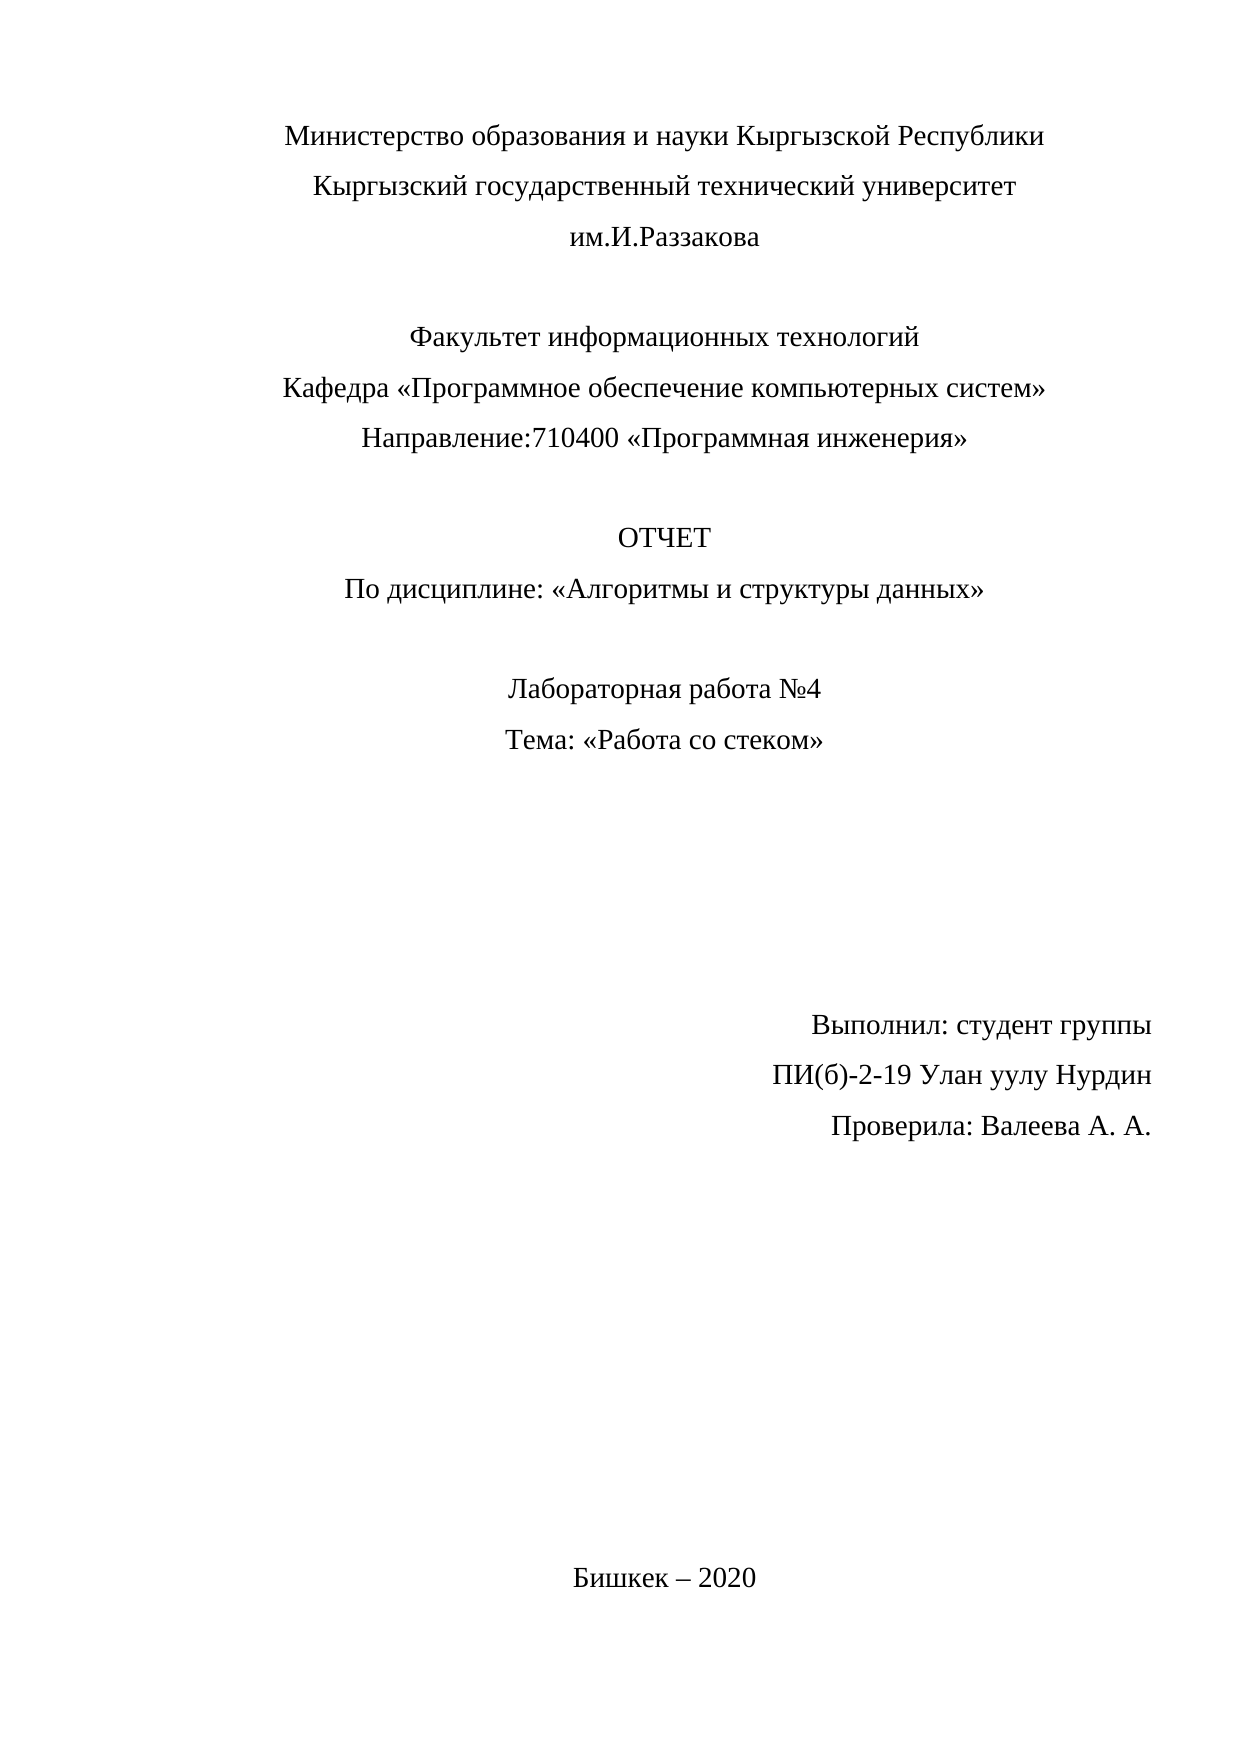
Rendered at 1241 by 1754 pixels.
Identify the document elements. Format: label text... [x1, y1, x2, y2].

text Министерство образования и науки Кыргызской Республики [177, 118, 1152, 152]
text Тема: «Работа со стеком» [177, 722, 1152, 755]
text Кафедра «Программное обеспечение компьютерных систем» [177, 370, 1152, 403]
text Лабораторная работа №4 [177, 672, 1152, 705]
text им.И.Раззакова [177, 219, 1152, 252]
text ПИ(б)-2-19 Улан уулу Нурдин [177, 1057, 1152, 1091]
text ОТЧЕТ [177, 521, 1152, 554]
text Факультет информационных технологий [177, 319, 1152, 353]
text По дисциплине: «Алгоритмы и структуры данных» [177, 571, 1152, 604]
text Проверила: Валеева А. А. [177, 1108, 1152, 1141]
text Бишкек – 2020 [177, 1560, 1152, 1594]
text Кыргызский государственный технический университет [177, 168, 1152, 202]
text Выполнил: студент группы [177, 1007, 1152, 1041]
text Направление:710400 «Программная инженерия» [177, 420, 1152, 453]
